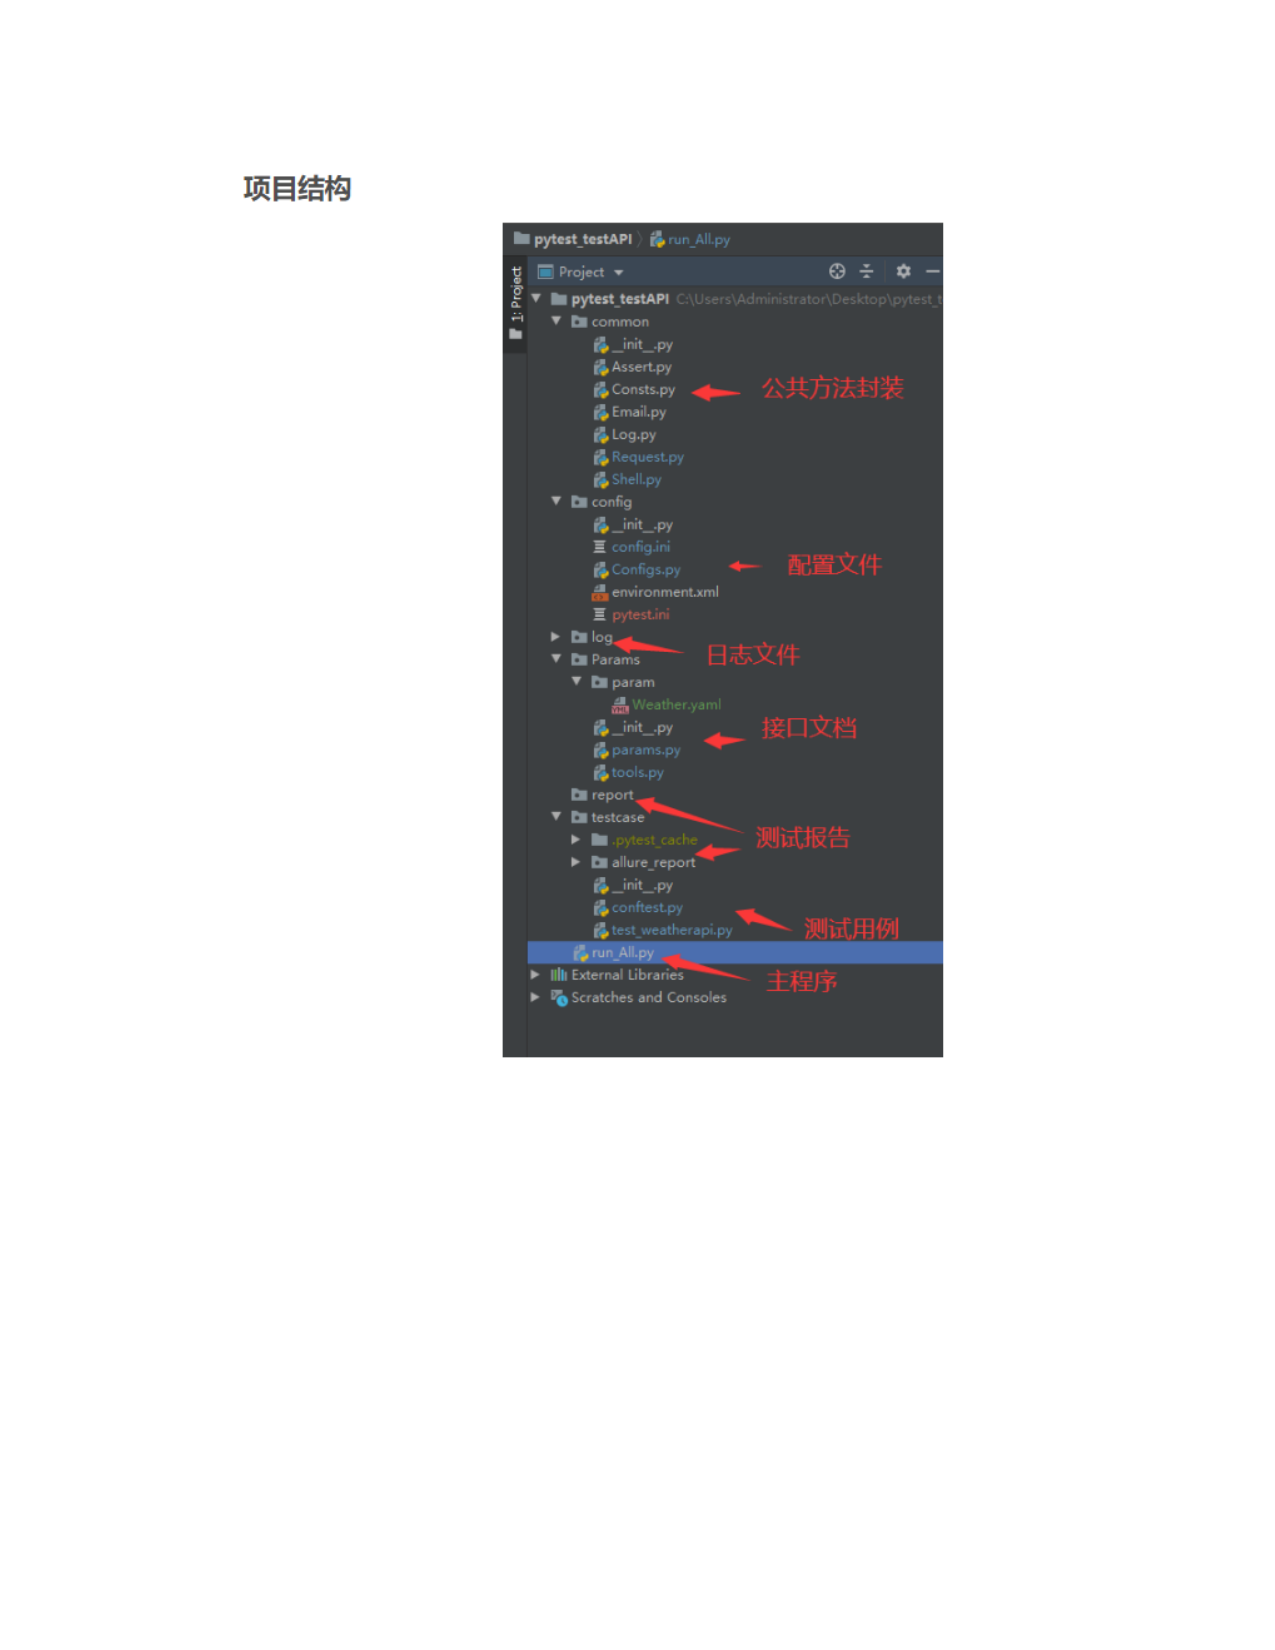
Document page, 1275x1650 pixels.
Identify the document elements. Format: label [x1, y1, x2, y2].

picture [225, 150, 1125, 1135]
